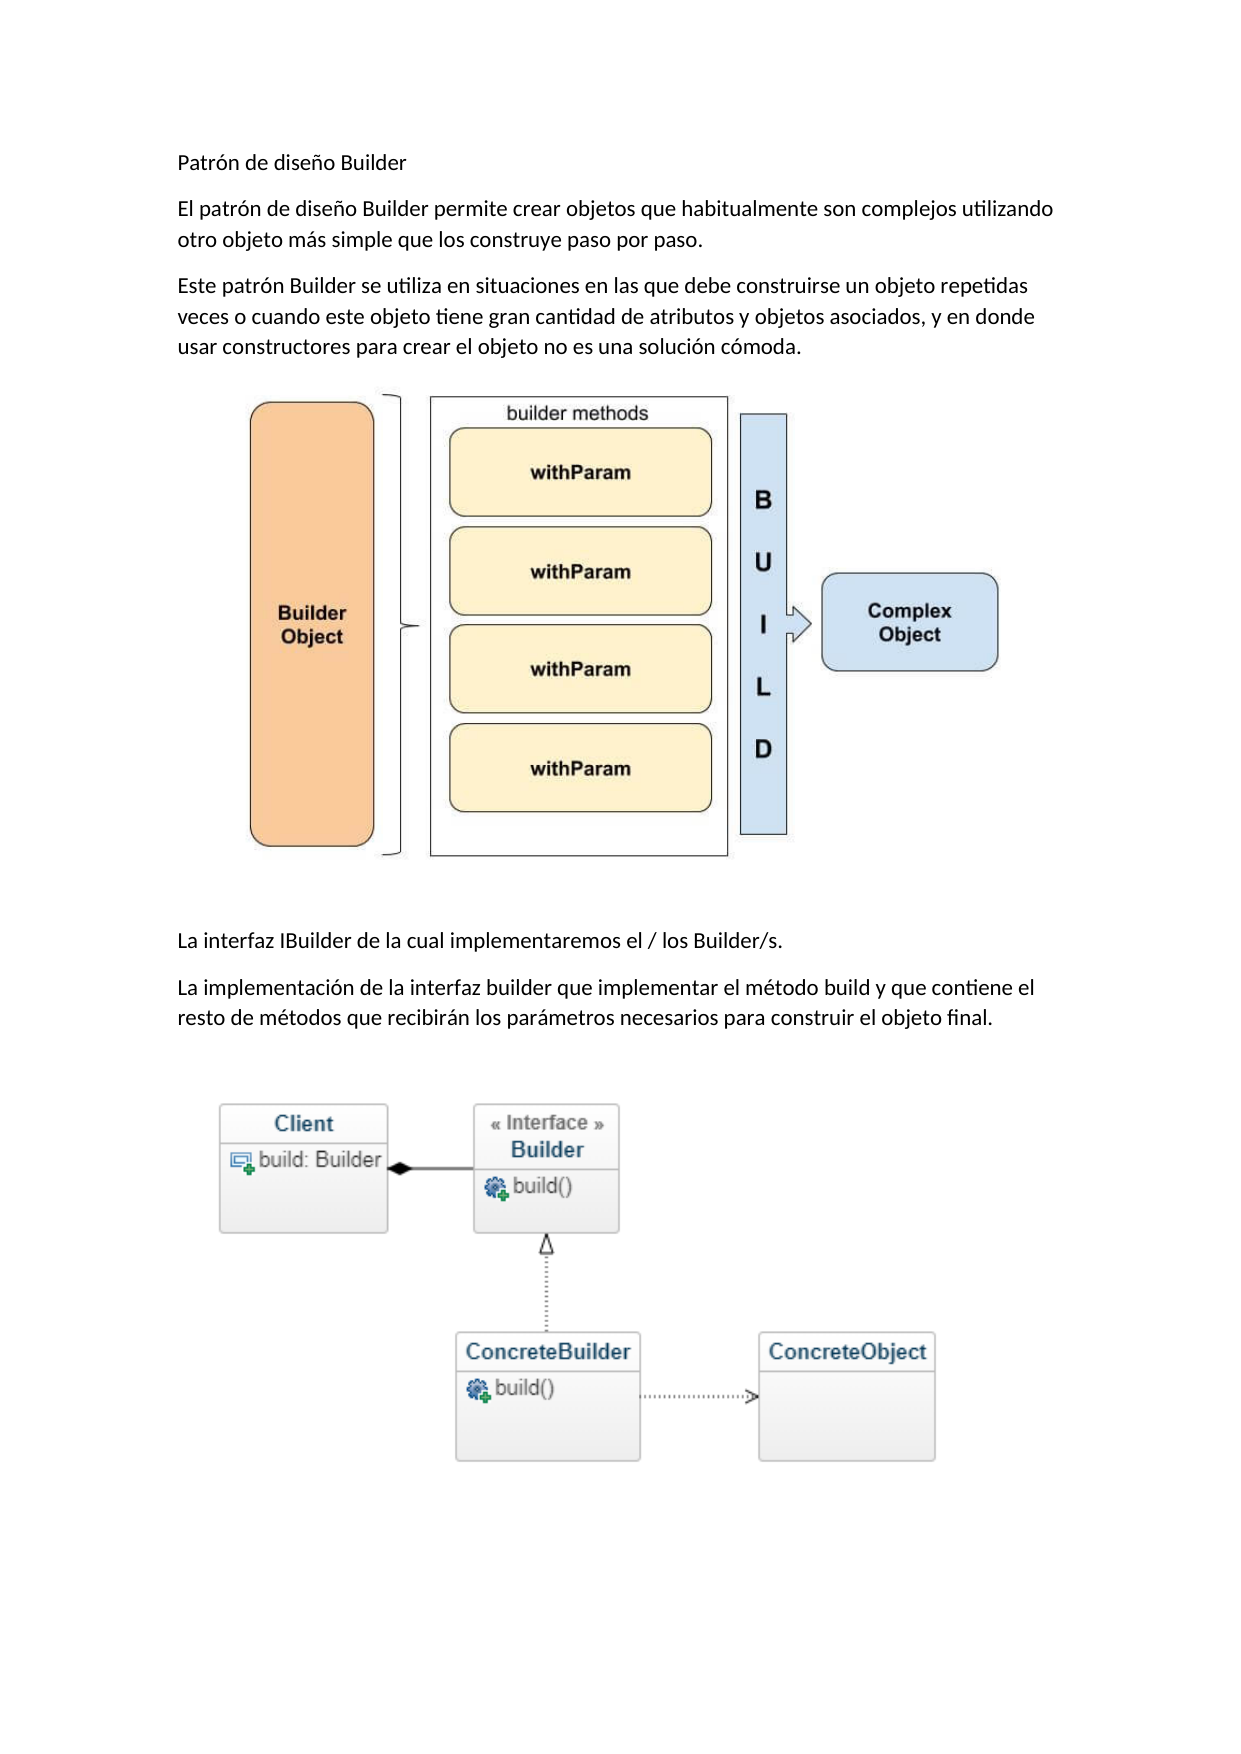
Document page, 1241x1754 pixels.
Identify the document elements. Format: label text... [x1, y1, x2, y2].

text La interfaz IBuilder de la cual implementaremos el / los Builder/s. [177, 926, 1063, 954]
text El patrón de diseño Builder permite crear objetos que habitualmente son complejos utilizando otro objeto más simple que los construye paso por paso. [177, 194, 1063, 253]
text Patrón de diseño Builder [177, 148, 1063, 176]
picture [177, 1050, 1029, 1550]
picture [177, 378, 1021, 908]
text Este patrón Builder se utiliza en situaciones en las que debe construirse un objeto repetidas veces o cuando este objeto tiene gran cantidad de atributos y objetos asociados, y en donde usar constructores para crear el objeto no es una solución cómoda. [177, 272, 1063, 360]
text La implementación de la interfaz builder que implementar el método build y que contiene el resto de métodos que recibirán los parámetros necesarios para construir el objeto final. [177, 973, 1063, 1031]
